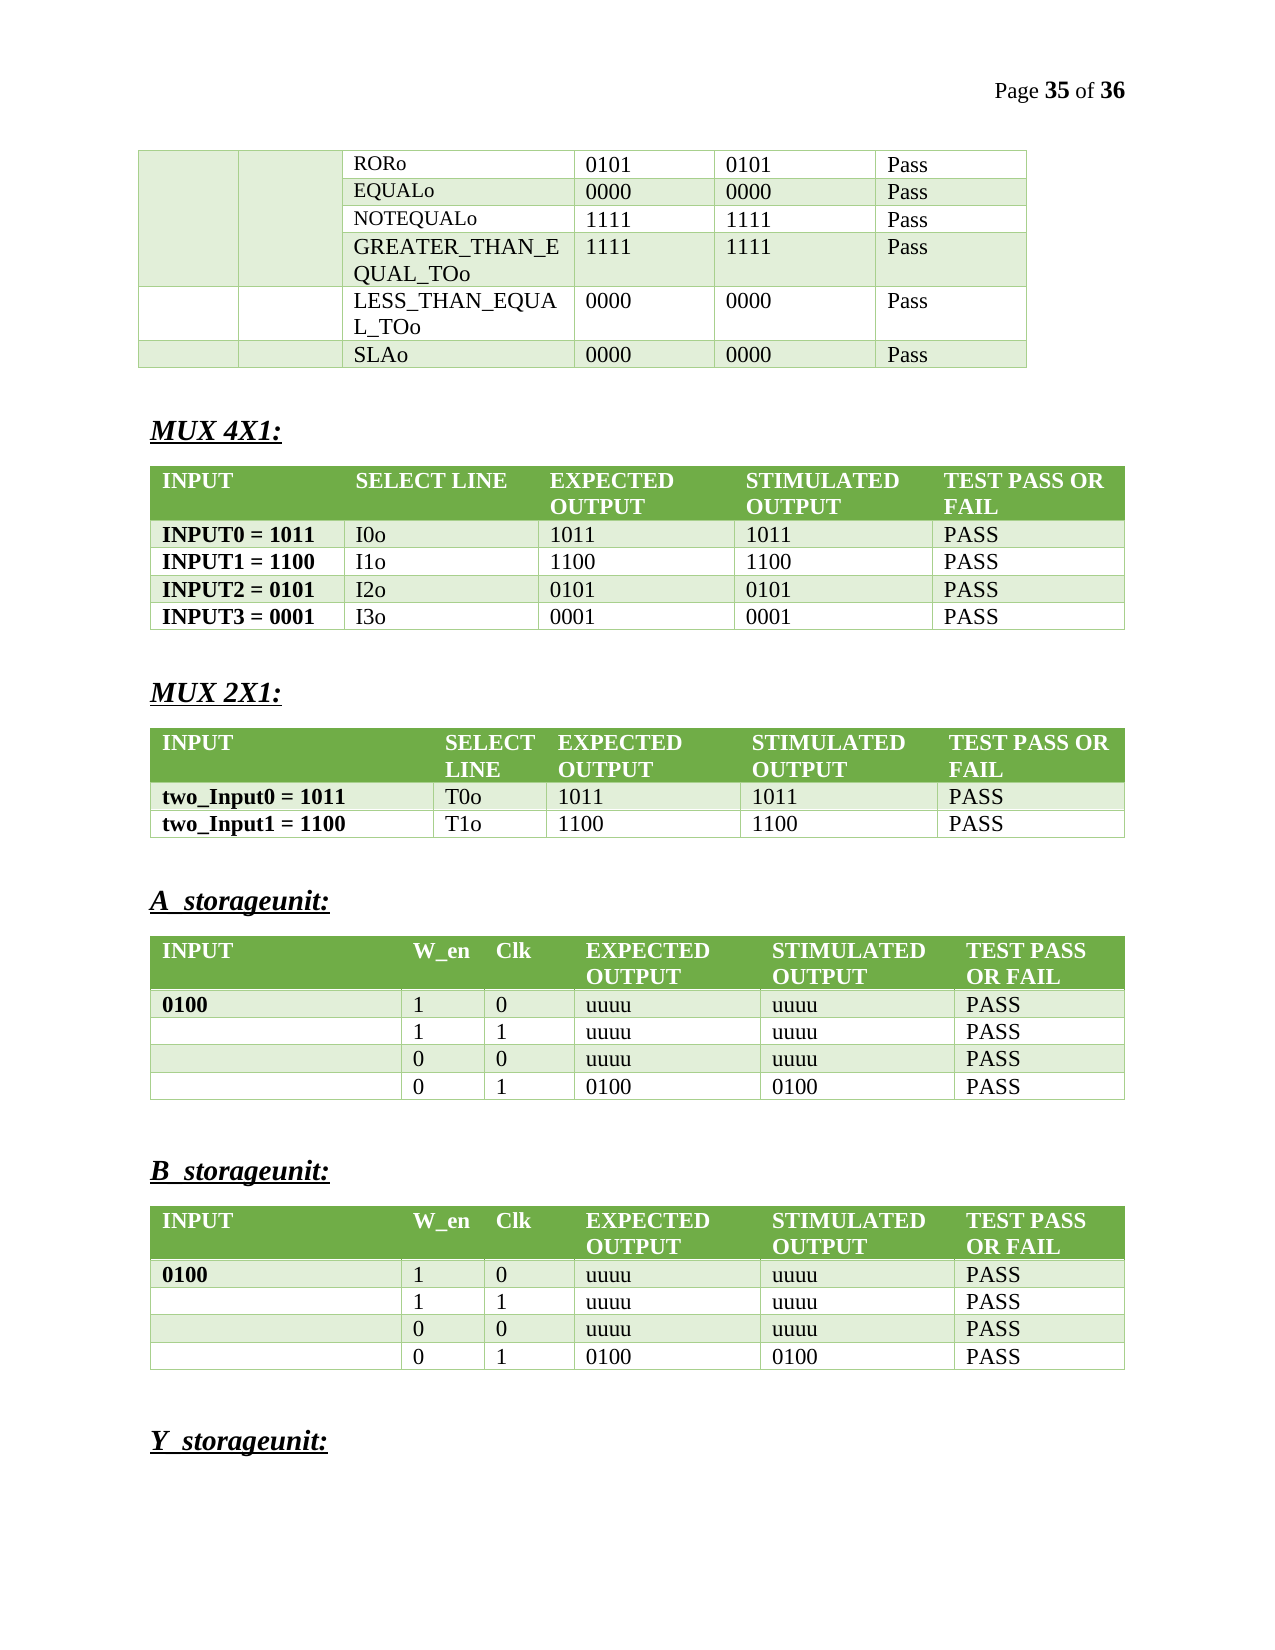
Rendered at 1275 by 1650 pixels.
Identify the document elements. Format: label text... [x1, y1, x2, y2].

table_cell 0101 [539, 576, 734, 602]
subtitle MUX 4X1: [150, 413, 1125, 447]
table_cell PASS [955, 1018, 1124, 1044]
table_cell 0 [402, 1315, 484, 1342]
table_cell 1011 [735, 521, 932, 547]
table_cell uuuu [761, 991, 954, 1017]
table_cell 1 [485, 1018, 574, 1044]
table_cell uuuu [575, 1045, 760, 1072]
table_cell 0000 [715, 341, 875, 367]
table_cell PASS [933, 521, 1124, 547]
table_header W_en [402, 937, 484, 989]
text Y_storageunit: [150, 1423, 1125, 1457]
table_cell 1011 [547, 783, 740, 809]
table_cell PASS [955, 1073, 1124, 1099]
table_cell I2o [345, 576, 538, 602]
table_cell Pass [876, 341, 1026, 367]
table_cell [151, 1343, 401, 1369]
table_cell uuuu [761, 1018, 954, 1044]
table_cell uuuu [575, 1261, 760, 1287]
table_cell INPUT2 = 0101 [151, 576, 344, 602]
table_cell 0001 [539, 603, 734, 629]
table_cell 0 [402, 1045, 484, 1072]
table_cell 0001 [735, 603, 932, 629]
table_cell two_Input0 = 1011 [151, 783, 433, 809]
table_cell 0101 [715, 151, 875, 177]
table_cell 1 [485, 1073, 574, 1099]
table_cell uuuu [761, 1045, 954, 1072]
table_cell two_Input1 = 1100 [151, 811, 433, 837]
table_cell uuuu [575, 1018, 760, 1044]
table_cell [239, 341, 342, 367]
table_cell Pass [876, 179, 1026, 205]
table_cell PASS [955, 1045, 1124, 1072]
table_cell RORo [343, 151, 574, 177]
table_cell Pass [876, 233, 1026, 286]
table_cell 1100 [735, 548, 932, 574]
table_header TEST PASS OR FAIL [938, 729, 1124, 782]
table_cell [151, 1315, 401, 1342]
table_cell 1 [402, 1261, 484, 1287]
table_header INPUT [151, 467, 344, 520]
table_cell PASS [933, 576, 1124, 602]
table_cell [151, 1045, 401, 1072]
table_cell 1100 [547, 811, 740, 837]
table_cell uuuu [761, 1315, 954, 1342]
table_cell T0o [434, 783, 546, 809]
table_cell uuuu [575, 1315, 760, 1342]
table_cell 1 [485, 1343, 574, 1369]
table_cell 0 [402, 1343, 484, 1369]
table_cell [151, 1073, 401, 1099]
table_header STIMULATED OUTPUT [735, 467, 932, 520]
table_cell PASS [955, 1343, 1124, 1369]
table_cell 0100 [575, 1073, 760, 1099]
table_cell NOTEQUALo [343, 206, 574, 232]
table_cell [151, 1288, 401, 1314]
table_cell 1111 [715, 206, 875, 232]
table_cell 0100 [761, 1073, 954, 1099]
table_cell PASS [933, 603, 1124, 629]
table_cell uuuu [761, 1261, 954, 1287]
table_header STIMULATED OUTPUT [761, 1207, 954, 1259]
table_cell 0000 [575, 287, 714, 340]
table_cell 0000 [715, 287, 875, 340]
table_cell 1011 [539, 521, 734, 547]
table_cell 1 [402, 1018, 484, 1044]
table_cell 1100 [539, 548, 734, 574]
table_cell 1011 [741, 783, 937, 809]
table_cell [239, 287, 342, 340]
table_cell I0o [345, 521, 538, 547]
table_cell 0 [485, 1315, 574, 1342]
table_cell uuuu [575, 1288, 760, 1314]
table_cell 1111 [575, 233, 714, 286]
table_header EXPECTED OUTPUT [575, 937, 760, 989]
table_cell I1o [345, 548, 538, 574]
table_header EXPECTED OUTPUT [547, 729, 740, 782]
table_header TEST PASS OR FAIL [933, 467, 1124, 520]
table_header TEST PASS OR FAIL [955, 1207, 1124, 1259]
table_cell I3o [345, 603, 538, 629]
table_cell T1o [434, 811, 546, 837]
table_cell PASS [955, 1315, 1124, 1342]
table_cell 0000 [575, 341, 714, 367]
table_cell 0 [485, 991, 574, 1017]
text A_storageunit: [150, 883, 1125, 917]
table_cell GREATER_THAN_EQUAL_TOo [343, 233, 574, 286]
table_cell 1111 [715, 233, 875, 286]
table_cell PASS [933, 548, 1124, 574]
table_cell PASS [955, 1288, 1124, 1314]
table_cell 0000 [715, 179, 875, 205]
table_cell INPUT1 = 1100 [151, 548, 344, 574]
table_cell 0101 [575, 151, 714, 177]
table_cell 0000 [575, 179, 714, 205]
table_header INPUT [151, 1207, 401, 1259]
table_cell 1 [485, 1288, 574, 1314]
table_header EXPECTED OUTPUT [575, 1207, 760, 1259]
table_cell 0 [402, 1073, 484, 1099]
table_cell Pass [876, 287, 1026, 340]
table_header Clk [485, 1207, 574, 1259]
table_cell 0 [485, 1261, 574, 1287]
table_cell INPUT3 = 0001 [151, 603, 344, 629]
table_cell 0100 [761, 1343, 954, 1369]
table_cell 0100 [151, 991, 401, 1017]
table_cell PASS [938, 783, 1124, 809]
table_header W_en [402, 1207, 484, 1259]
table_header SELECT LINE [345, 467, 538, 520]
table_cell 0100 [151, 1261, 401, 1287]
table_header SELECT LINE [434, 729, 546, 782]
table_cell [139, 287, 238, 340]
table_cell 0 [485, 1045, 574, 1072]
table_header EXPECTED OUTPUT [539, 467, 734, 520]
table_cell INPUT0 = 1011 [151, 521, 344, 547]
table_cell PASS [955, 1261, 1124, 1287]
table_cell Pass [876, 206, 1026, 232]
table_cell PASS [938, 811, 1124, 837]
table_cell 0101 [735, 576, 932, 602]
table_cell SLAo [343, 341, 574, 367]
table_header STIMULATED OUTPUT [741, 729, 937, 782]
text B_storageunit: [150, 1153, 1125, 1187]
table_header TEST PASS OR FAIL [955, 937, 1124, 989]
subtitle MUX 2X1: [150, 676, 1125, 709]
table_cell 1100 [741, 811, 937, 837]
table_header STIMULATED OUTPUT [761, 937, 954, 989]
table_cell uuuu [761, 1288, 954, 1314]
table_cell 0100 [575, 1343, 760, 1369]
table_header Clk [485, 937, 574, 989]
table_cell LESS_THAN_EQUAL_TOo [343, 287, 574, 340]
table_cell uuuu [575, 991, 760, 1017]
table_cell Pass [876, 151, 1026, 177]
table_cell [151, 1018, 401, 1044]
table_cell EQUALo [343, 179, 574, 205]
table_header INPUT [151, 729, 433, 782]
table_cell [139, 341, 238, 367]
table_cell PASS [955, 991, 1124, 1017]
table_header INPUT [151, 937, 401, 989]
table_cell 1 [402, 991, 484, 1017]
table_cell 1 [402, 1288, 484, 1314]
table_cell 1111 [575, 206, 714, 232]
